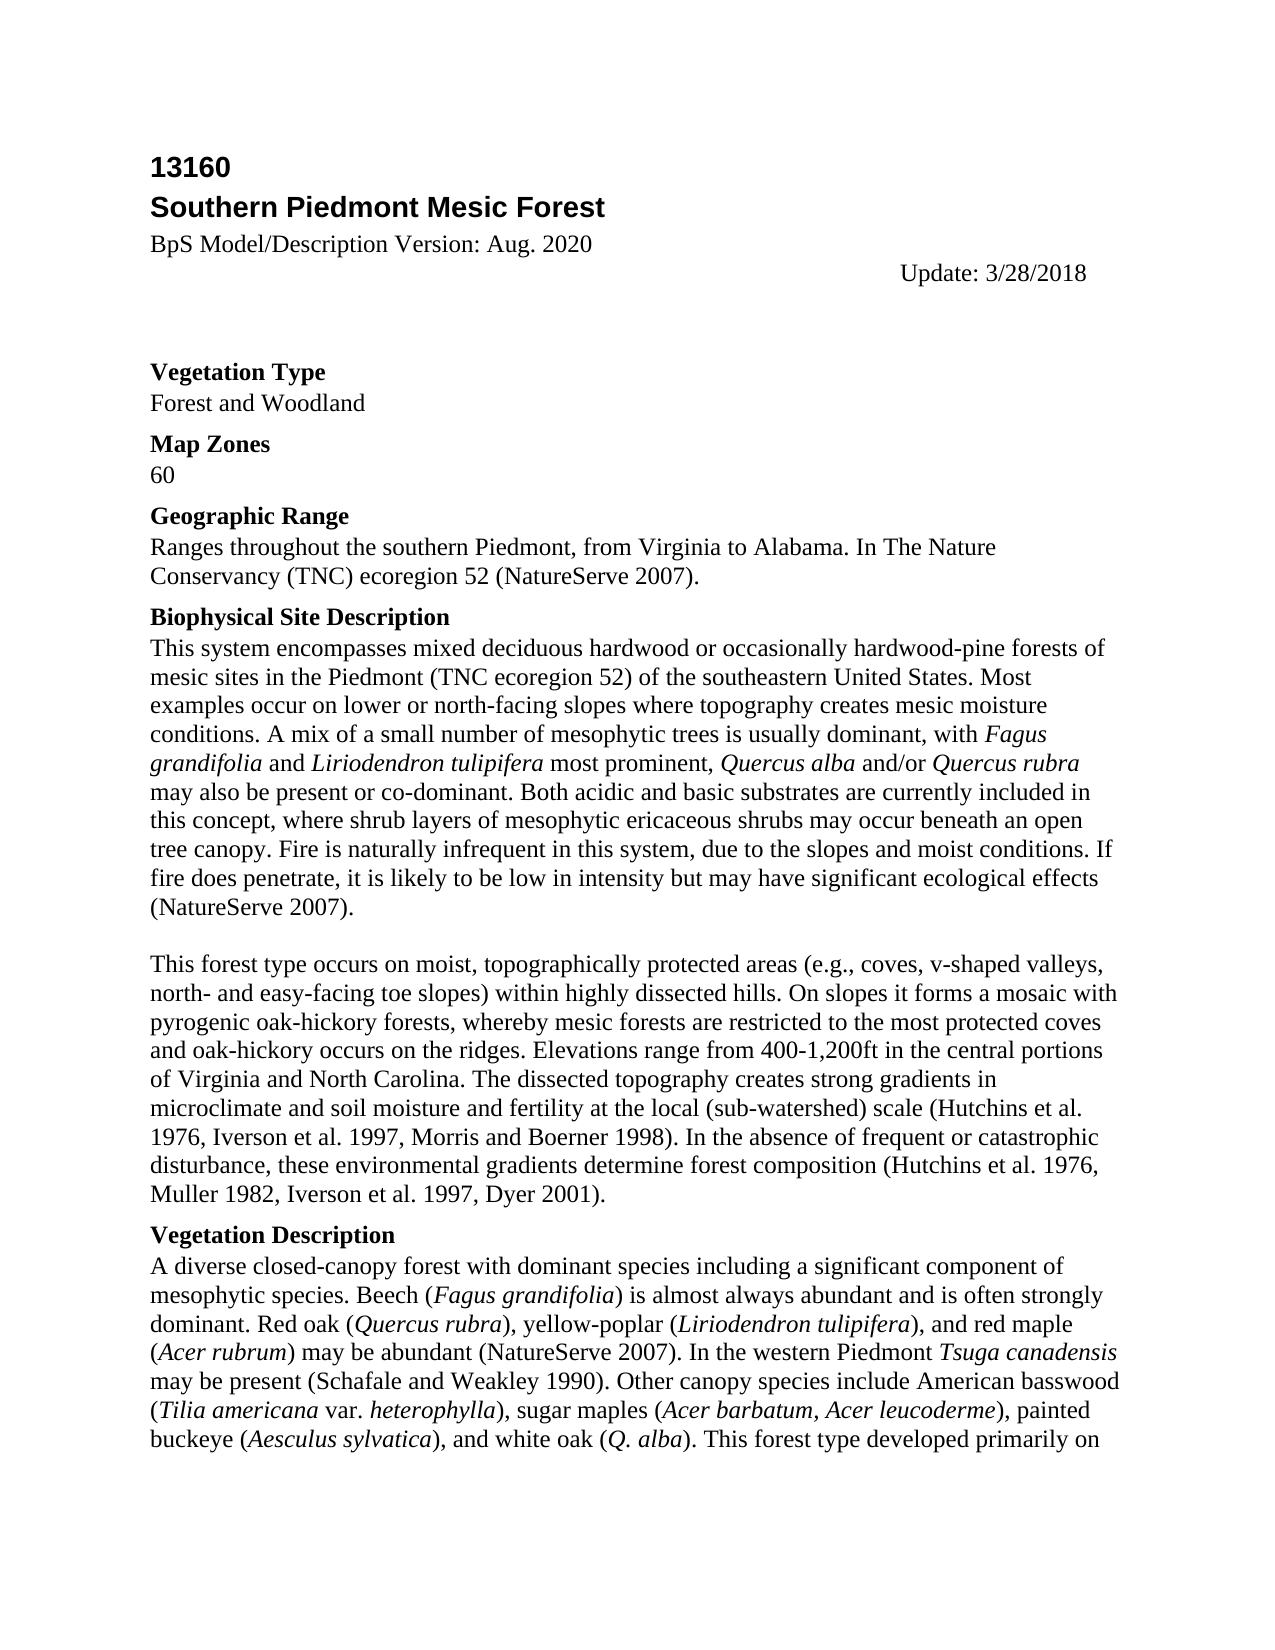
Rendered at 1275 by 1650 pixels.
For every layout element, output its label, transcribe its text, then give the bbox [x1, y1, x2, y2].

text Map Zones [150, 429, 1125, 458]
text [150, 1251, 1125, 1452]
text 60 [150, 460, 1125, 489]
text This system encompasses mixed deciduous hardwood or occasionally hardwood-pine forests of mesic sites in the Piedmont (TNC ecoregion 52) of the southeastern United States. Most examples occur on lower or north-facing slopes where topography creates mesic moisture conditions. A mix of a small number of mesophytic trees is usually dominant, with Fagus grandifolia and Liriodendron tulipifera most prominent, Quercus alba and/or Quercus rubra may also be present or co-dominant. Both acidic and basic substrates are currently included in this concept, where shrub layers of mesophytic ericaceous shrubs may occur beneath an open tree canopy. Fire is naturally infrequent in this system, due to the slopes and moist conditions. If fire does penetrate, it is likely to be low in intensity but may have significant ecological effects (NatureServe 2007). [150, 633, 1125, 920]
text Geographic Range [150, 501, 1125, 530]
text BpS Model/Description Version: Aug. 2020 [150, 229, 1125, 258]
text Update: 3/28/2018 [150, 258, 1125, 287]
text This forest type occurs on moist, topographically protected areas (e.g., coves, v-shaped valleys, north- and easy-facing toe slopes) within highly dissected hills. On slopes it forms a mosaic with pyrogenic oak-hickory forests, whereby mesic forests are restricted to the most protected coves and oak-hickory occurs on the ridges. Elevations range from 400-1,200ft in the central portions of Virginia and North Carolina. The dissected topography creates strong gradients in microclimate and soil moisture and fertility at the local (sub-watershed) scale (Hutchins et al. 1976, Iverson et al. 1997, Morris and Boerner 1998). In the absence of frequent or catastrophic disturbance, these environmental gradients determine forest composition (Hutchins et al. 1976, Muller 1982, Iverson et al. 1997, Dyer 2001). [150, 949, 1125, 1208]
text Vegetation Type [150, 357, 1125, 386]
text Vegetation Description [150, 1220, 1125, 1249]
text Ranges throughout the southern Piedmont, from Virginia to Alabama. In The Nature Conservancy (TNC) ecoregion 52 (NatureServe 2007). [150, 532, 1125, 589]
text Biophysical Site Description [150, 602, 1125, 631]
title 13160 [150, 150, 1125, 183]
text Forest and Woodland [150, 388, 1125, 417]
title Southern Piedmont Mesic Forest [150, 190, 1125, 223]
